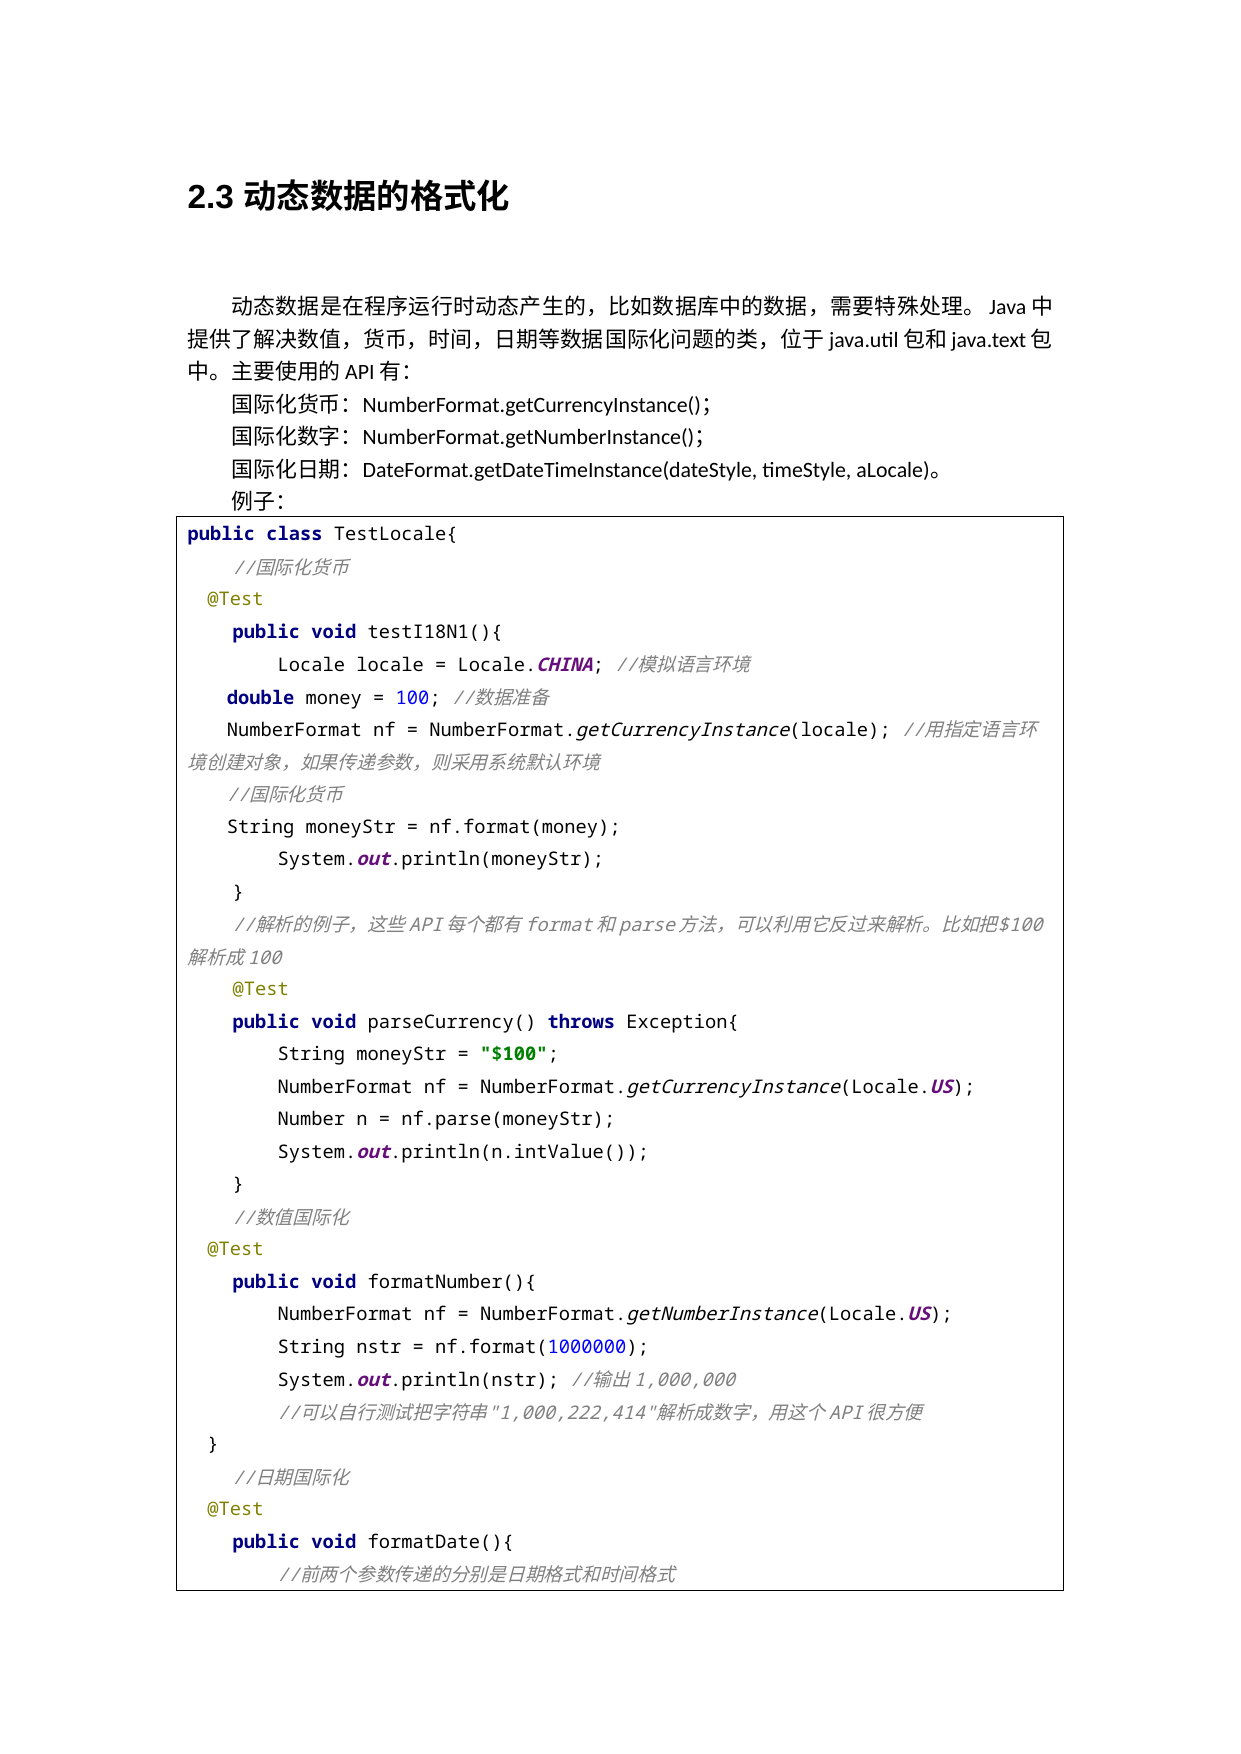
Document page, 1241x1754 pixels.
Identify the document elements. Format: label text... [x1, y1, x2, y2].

text 动态数据是在程序运行时动态产生的，比如数据库中的数据，需要特殊处理。Java中提供了解决数值，货币，时间，日期等数据国际化问题的类，位于java.util包和java.text包中。主要使用的API有： [187, 289, 1053, 386]
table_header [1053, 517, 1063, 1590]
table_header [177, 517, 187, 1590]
text 国际化货币：NumberFormat.getCurrencyInstance()； [187, 386, 1053, 419]
text 国际化日期：DateFormat.getDateTimeInstance(dateStyle, timeStyle, aLocale)。 [187, 451, 1053, 484]
text 例子： [187, 484, 1053, 516]
text 国际化数字：NumberFormat.getNumberInstance()； [187, 419, 1053, 451]
subtitle 2.3 动态数据的格式化 [187, 162, 1053, 227]
